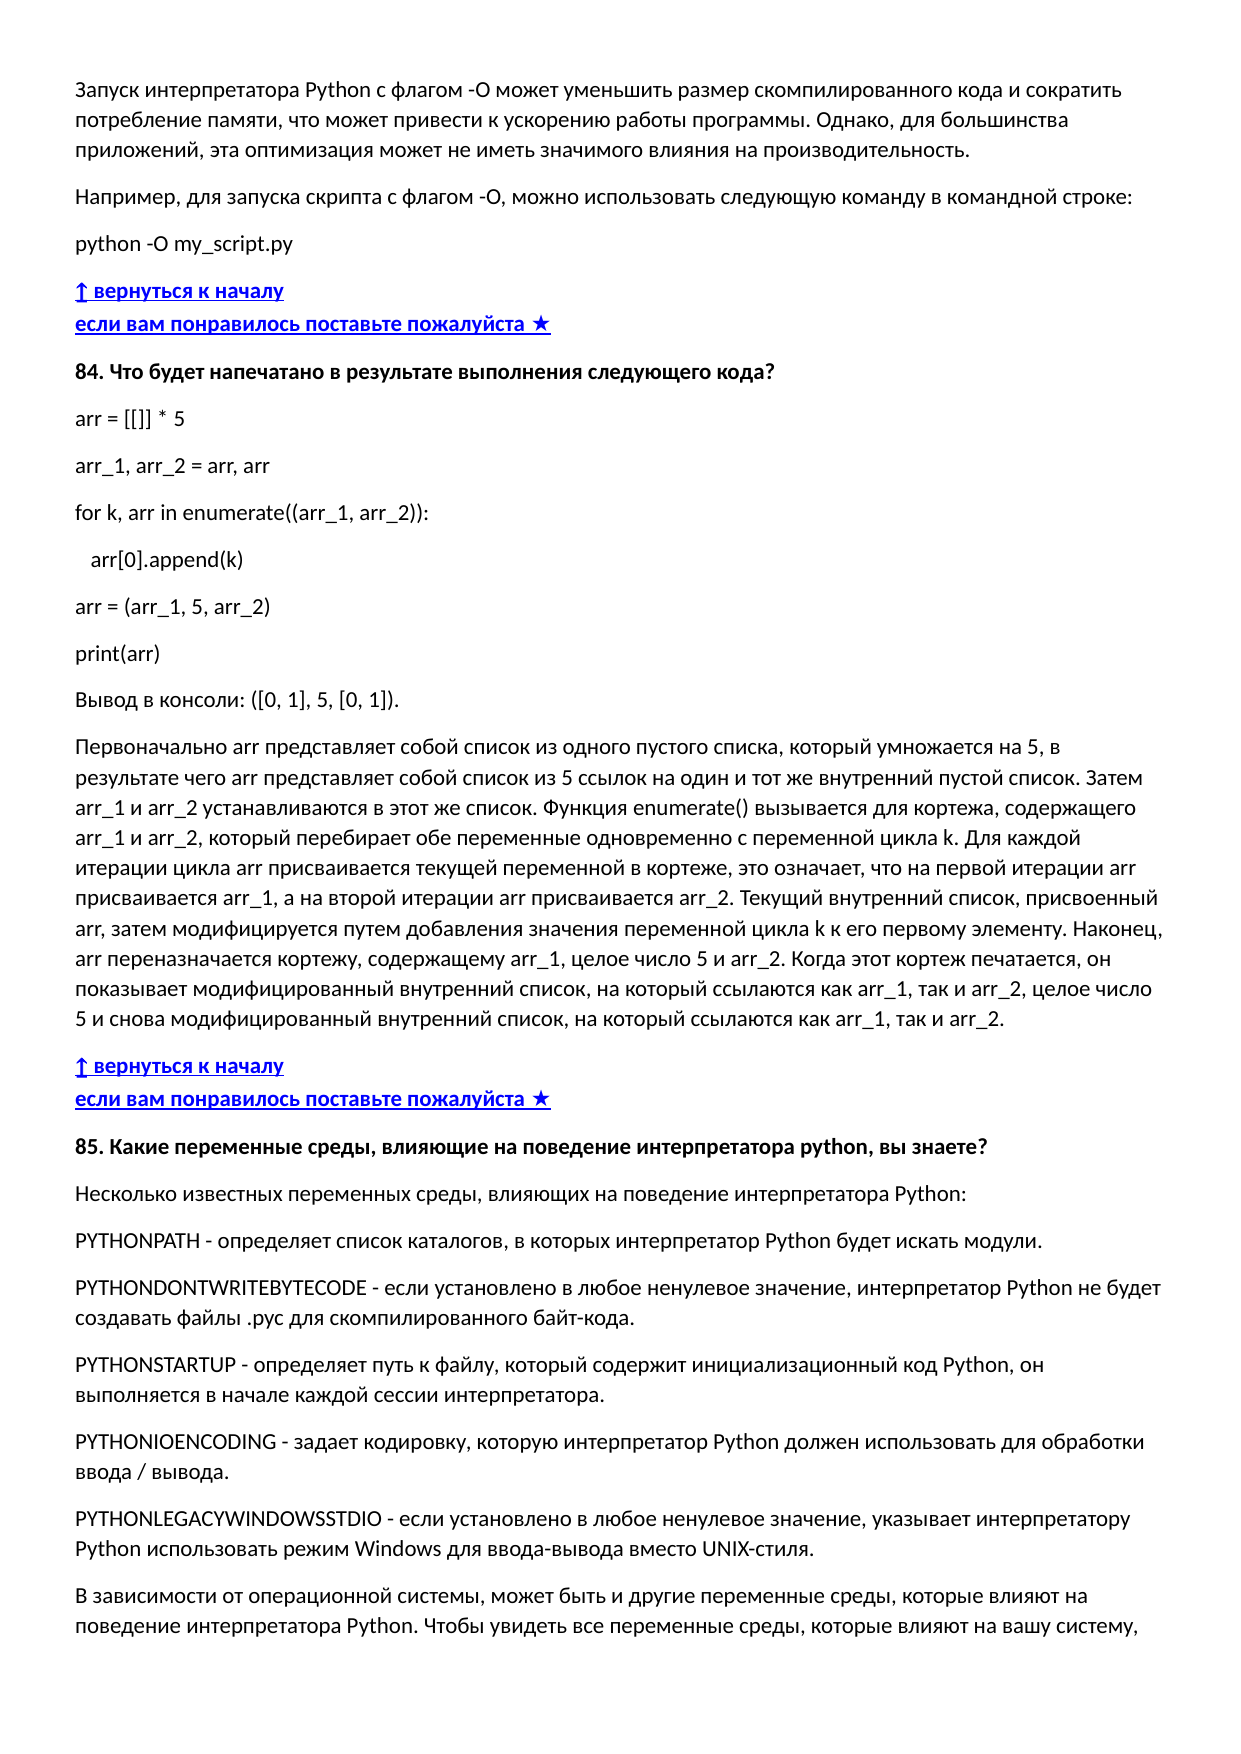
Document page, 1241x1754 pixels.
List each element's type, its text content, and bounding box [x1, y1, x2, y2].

text arr_1, arr_2 = arr, arr [75, 451, 1165, 479]
text arr[0].append(k) [75, 545, 1165, 573]
text Запуск интерпретатора Python с флагом -O может уменьшить размер скомпилированного кода и сократить потребление памяти, что может привести к ускорению работы программы. Однако, для большинства приложений, эта оптимизация может не иметь значимого влияния на производительность. [75, 75, 1165, 163]
text ↥ вернуться к началу если вам понравилось поставьте пожалуйста ★ [75, 276, 1165, 338]
text 84. Что будет напечатано в результате выполнения следующего кода? [75, 357, 1165, 385]
text arr = (arr_1, 5, arr_2) [75, 592, 1165, 620]
text Первоначально arr представляет собой список из одного пустого списка, который умножается на 5, в результате чего arr представляет собой список из 5 ссылок на один и тот же внутренний пустой список. Затем arr_1 и arr_2 устанавливаются в этот же список. Функция enumerate() вызывается для кортежа, содержащего arr_1 и arr_2, который перебирает обе переменные одновременно с переменной цикла k. Для каждой итерации цикла arr присваивается текущей переменной в кортеже, это означает, что на первой итерации arr присваивается arr_1, а на второй итерации arr присваивается arr_2. Текущий внутренний список, присвоенный arr, затем модифицируется путем добавления значения переменной цикла k к его первому элементу. Наконец, arr переназначается кортежу, содержащему arr_1, целое число 5 и arr_2. Когда этот кортеж печатается, он показывает модифицированный внутренний список, на который ссылаются как arr_1, так и arr_2, целое число 5 и снова модифицированный внутренний список, на который ссылаются как arr_1, так и arr_2. [75, 732, 1165, 1032]
text print(arr) [75, 639, 1165, 667]
text Несколько известных переменных среды, влияющих на поведение интерпретатора Python: [75, 1179, 1165, 1207]
text ↥ вернуться к началу если вам понравилось поставьте пожалуйста ★ [75, 1051, 1165, 1113]
text PYTHONDONTWRITEBYTECODE - если установлено в любое ненулевое значение, интерпретатор Python не будет создавать файлы .pyc для скомпилированного байт-кода. [75, 1273, 1165, 1331]
text Вывод в консоли: ([0, 1], 5, [0, 1]). [75, 686, 1165, 713]
text PYTHONIOENCODING - задает кодировку, которую интерпретатор Python должен использовать для обработки ввода / вывода. [75, 1427, 1165, 1486]
text Например, для запуска скрипта с флагом -O, можно использовать следующую команду в командной строке: [75, 182, 1165, 210]
text PYTHONLEGACYWINDOWSSTDIO - если установлено в любое ненулевое значение, указывает интерпретатору Python использовать режим Windows для ввода-вывода вместо UNIX-стиля. [75, 1504, 1165, 1563]
text for k, arr in enumerate((arr_1, arr_2)): [75, 498, 1165, 526]
text PYTHONSTARTUP - определяет путь к файлу, который содержит инициализационный код Python, он выполняется в начале каждой сессии интерпретатора. [75, 1350, 1165, 1408]
text 85. Какие переменные среды, влияющие на поведение интерпретатора python, вы знаете? [75, 1132, 1165, 1161]
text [75, 1581, 1165, 1640]
text PYTHONPATH - определяет список каталогов, в которых интерпретатор Python будет искать модули. [75, 1226, 1165, 1254]
text arr = [[]] * 5 [75, 404, 1165, 432]
text python -O my_script.py [75, 229, 1165, 257]
